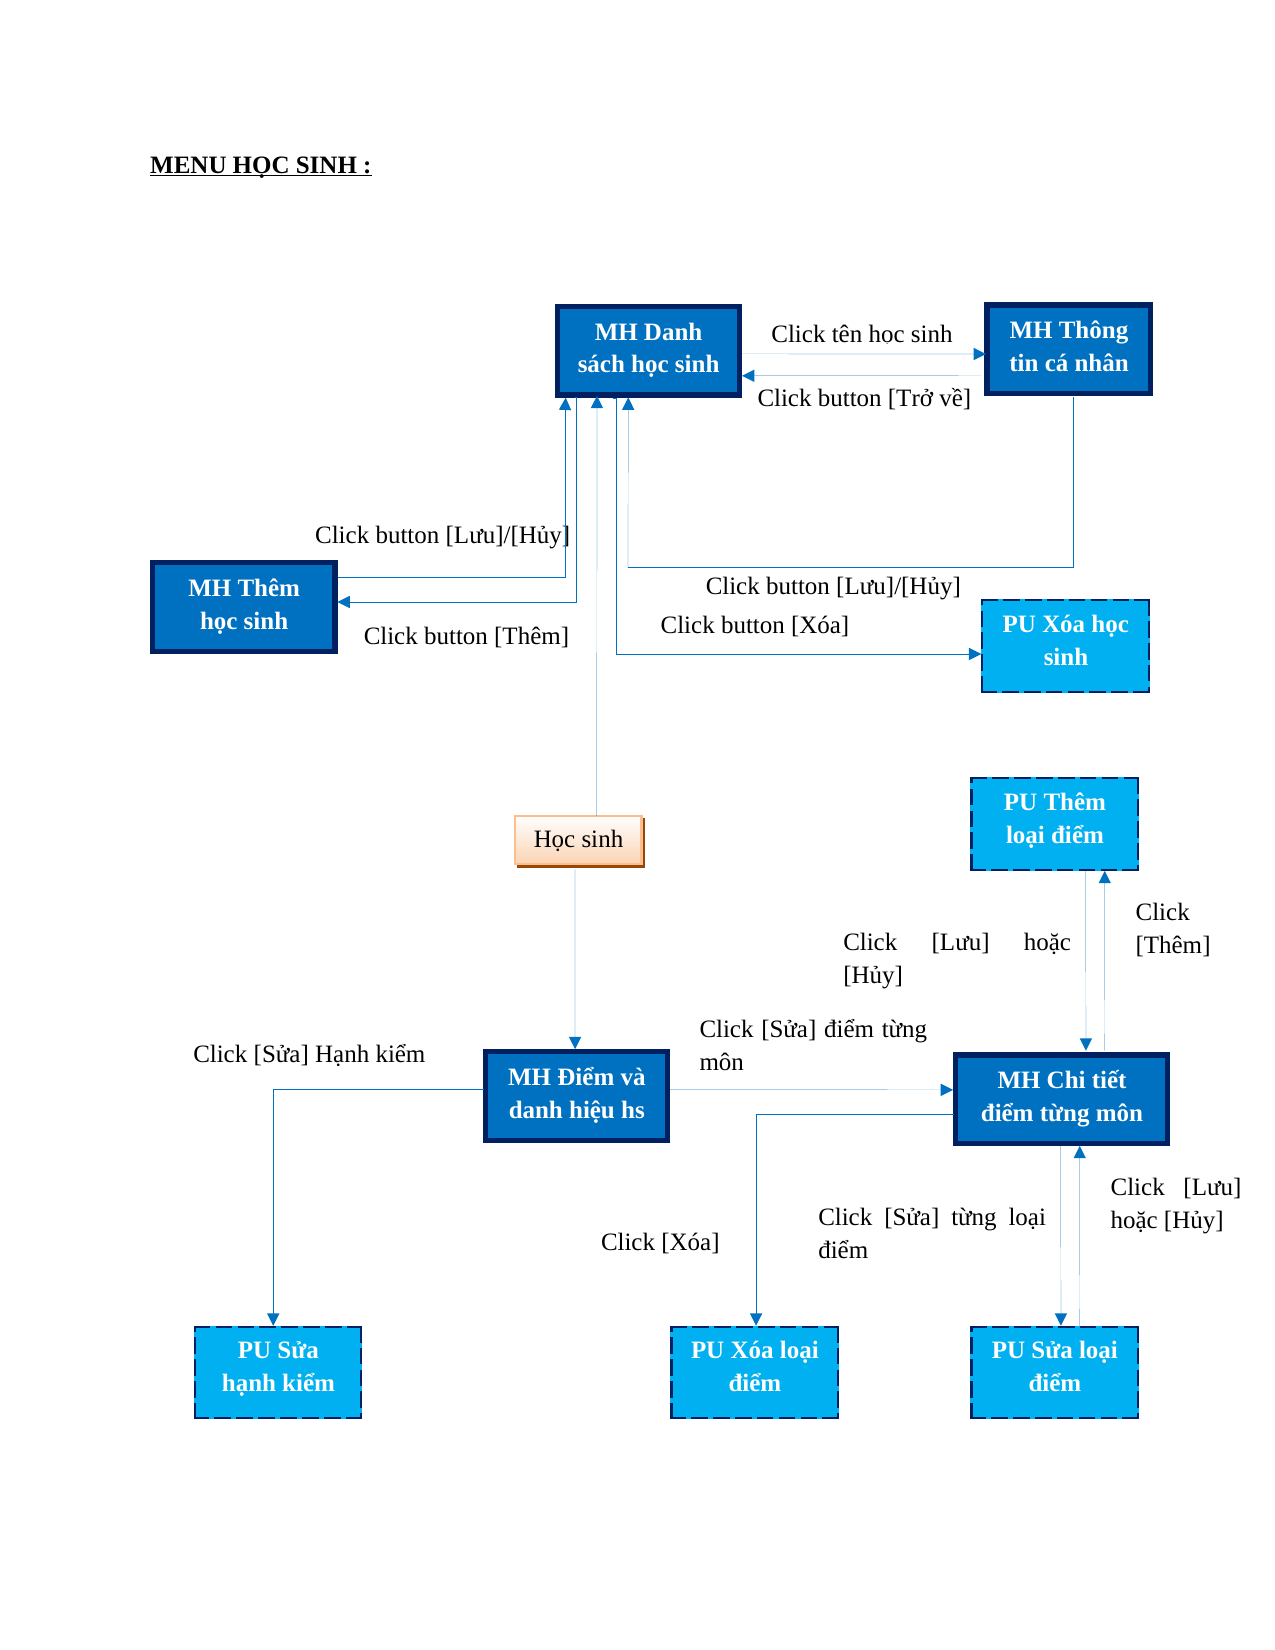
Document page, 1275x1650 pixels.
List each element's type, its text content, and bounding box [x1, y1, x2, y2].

text MENU HỌC SINH : [150, 150, 1125, 179]
